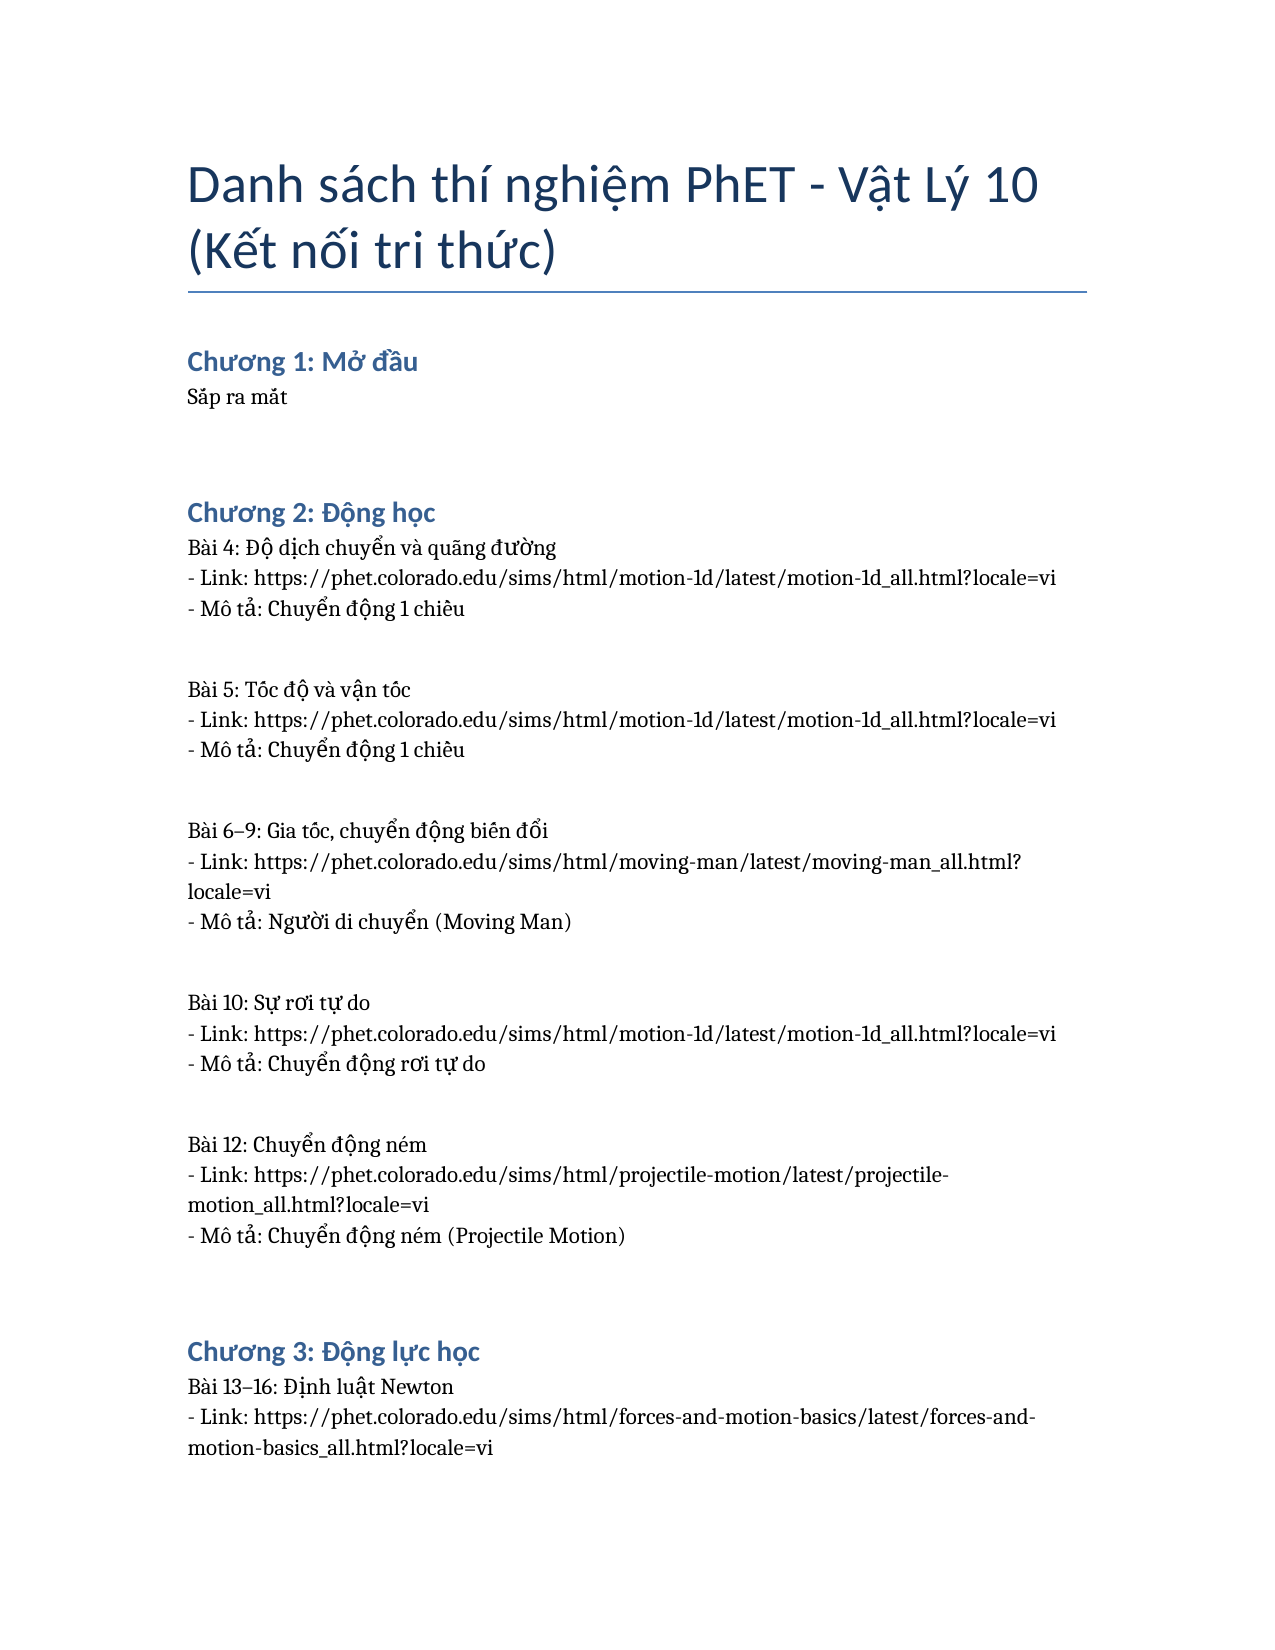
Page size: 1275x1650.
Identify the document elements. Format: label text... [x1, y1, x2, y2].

text Bài 4: Độ dịch chuyển và quãng đường - Link: https://phet.colorado.edu/sims/html/motion-1d/latest/motion-1d_all.html?locale=vi - Mô tả: Chuyển động 1 chiều [187, 535, 1087, 652]
subtitle Chương 1: Mở đầu [187, 343, 1087, 378]
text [187, 1374, 1087, 1461]
text Bài 6–9: Gia tốc, chuyển động biến đổi - Link: https://phet.colorado.edu/sims/html/moving-man/latest/moving-man_all.html?locale=vi - Mô tả: Người di chuyển (Moving Man) [187, 818, 1087, 966]
text Bài 10: Sự rơi tự do - Link: https://phet.colorado.edu/sims/html/motion-1d/latest/motion-1d_all.html?locale=vi - Mô tả: Chuyển động rơi tự do [187, 990, 1087, 1107]
subtitle Chương 3: Động lực học [187, 1333, 1087, 1368]
text Sắp ra mắt [187, 384, 1087, 440]
text Bài 12: Chuyển động ném - Link: https://phet.colorado.edu/sims/html/projectile-motion/latest/projectile-motion_all.html?locale=vi - Mô tả: Chuyển động ném (Projectile Motion) [187, 1132, 1087, 1279]
title Danh sách thí nghiệm PhET - Vật Lý 10 (Kết nối tri thức) [187, 150, 1087, 293]
text Bài 5: Tốc độ và vận tốc - Link: https://phet.colorado.edu/sims/html/motion-1d/latest/motion-1d_all.html?locale=vi - Mô tả: Chuyển động 1 chiều [187, 677, 1087, 794]
subtitle Chương 2: Động học [187, 494, 1087, 530]
